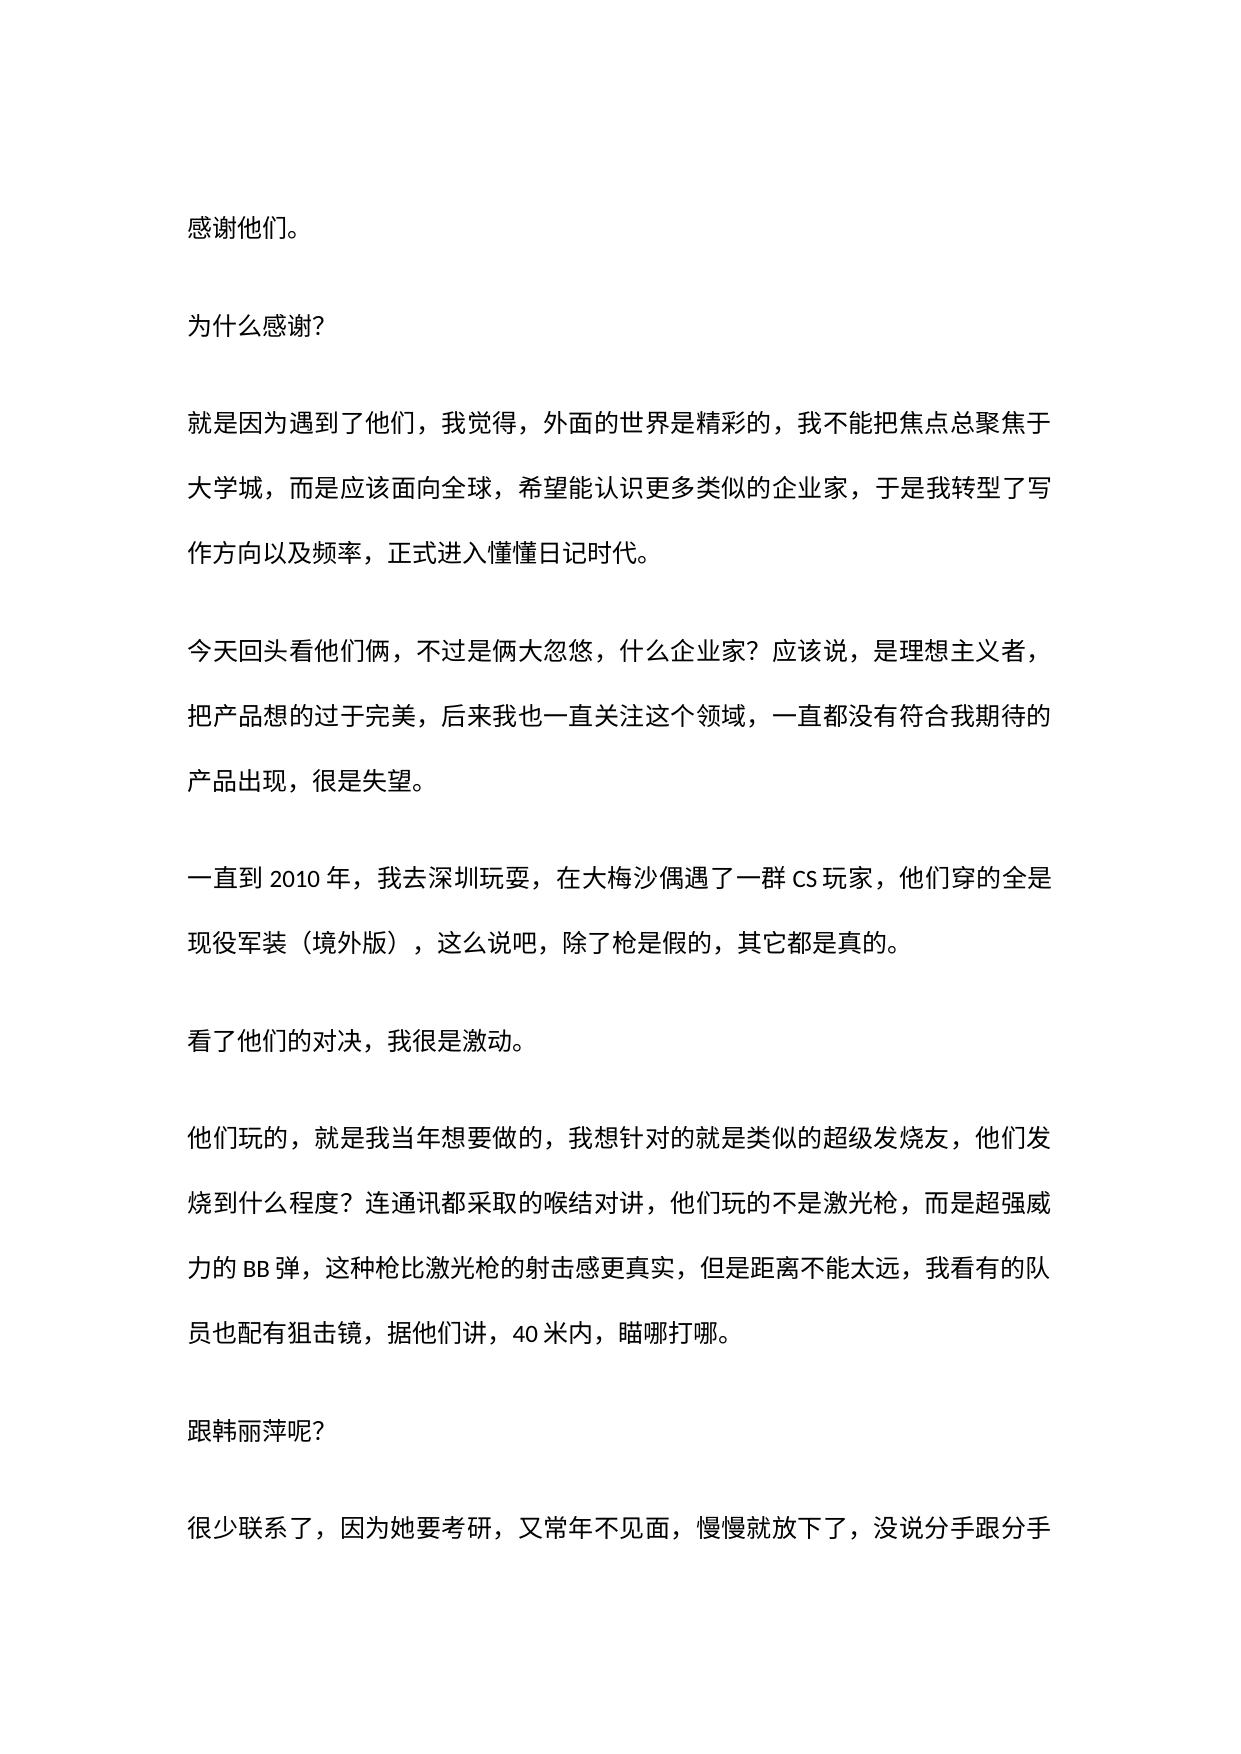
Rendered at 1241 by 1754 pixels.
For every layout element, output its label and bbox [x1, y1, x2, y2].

text [187, 162, 1053, 1559]
